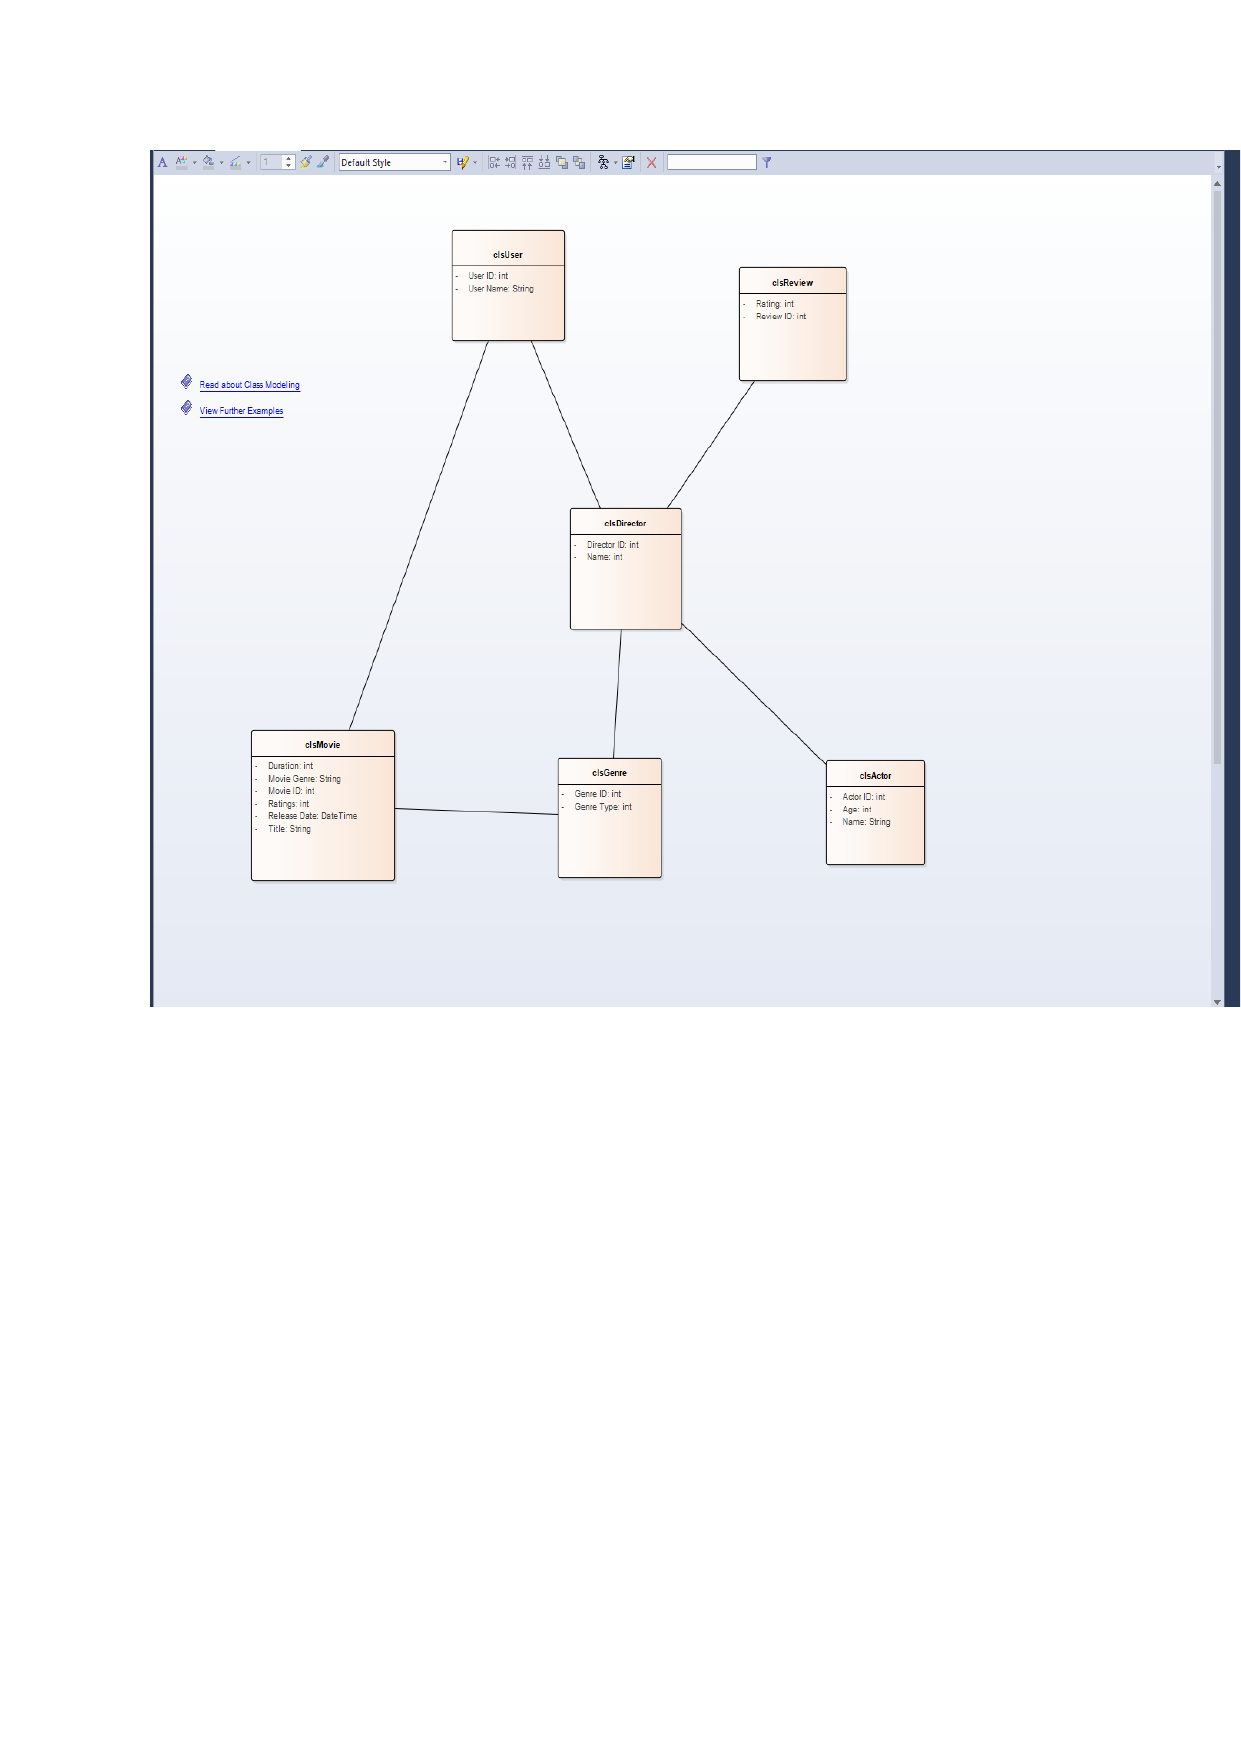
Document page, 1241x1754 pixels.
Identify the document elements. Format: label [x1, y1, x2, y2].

picture [150, 150, 1241, 1007]
